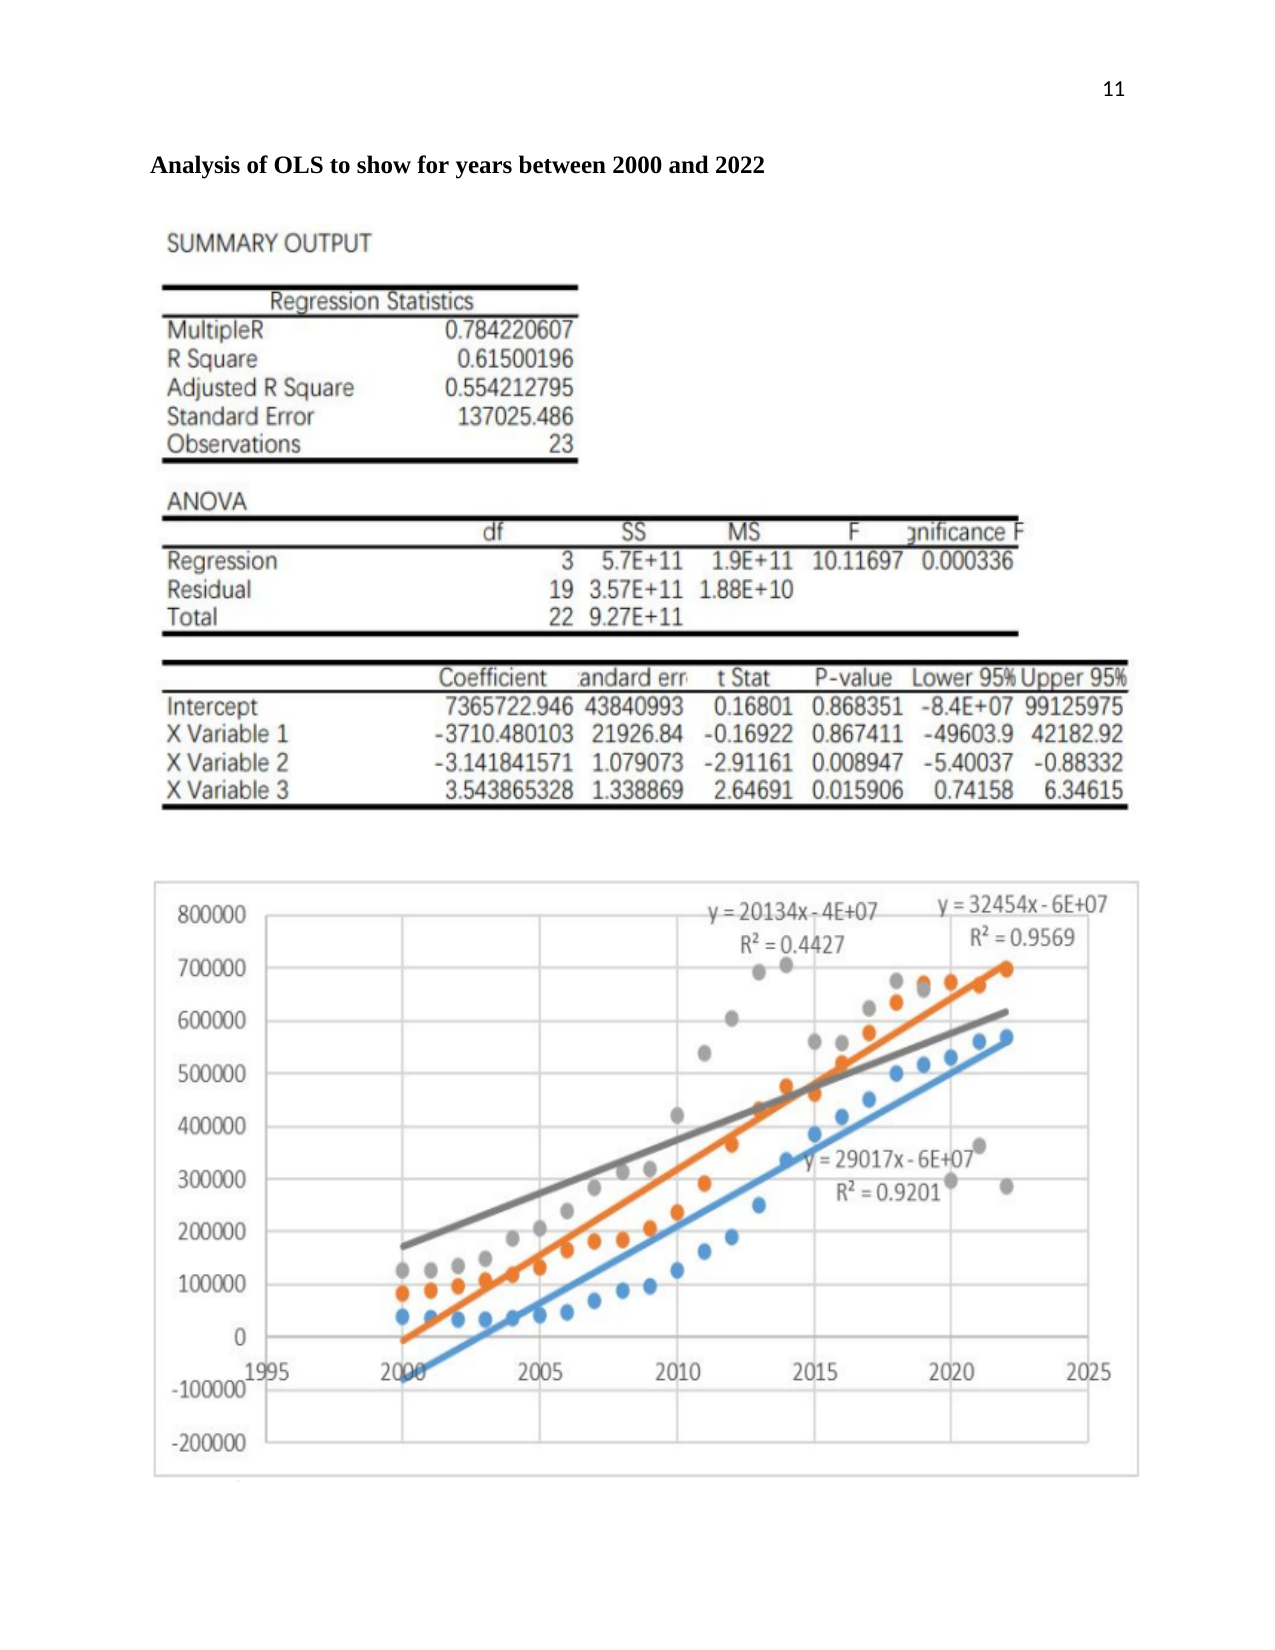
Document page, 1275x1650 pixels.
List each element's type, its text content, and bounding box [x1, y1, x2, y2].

text Analysis of OLS to show for years between 2000 and 2022 [150, 150, 1125, 179]
picture [150, 224, 1169, 834]
picture [150, 878, 1143, 1482]
